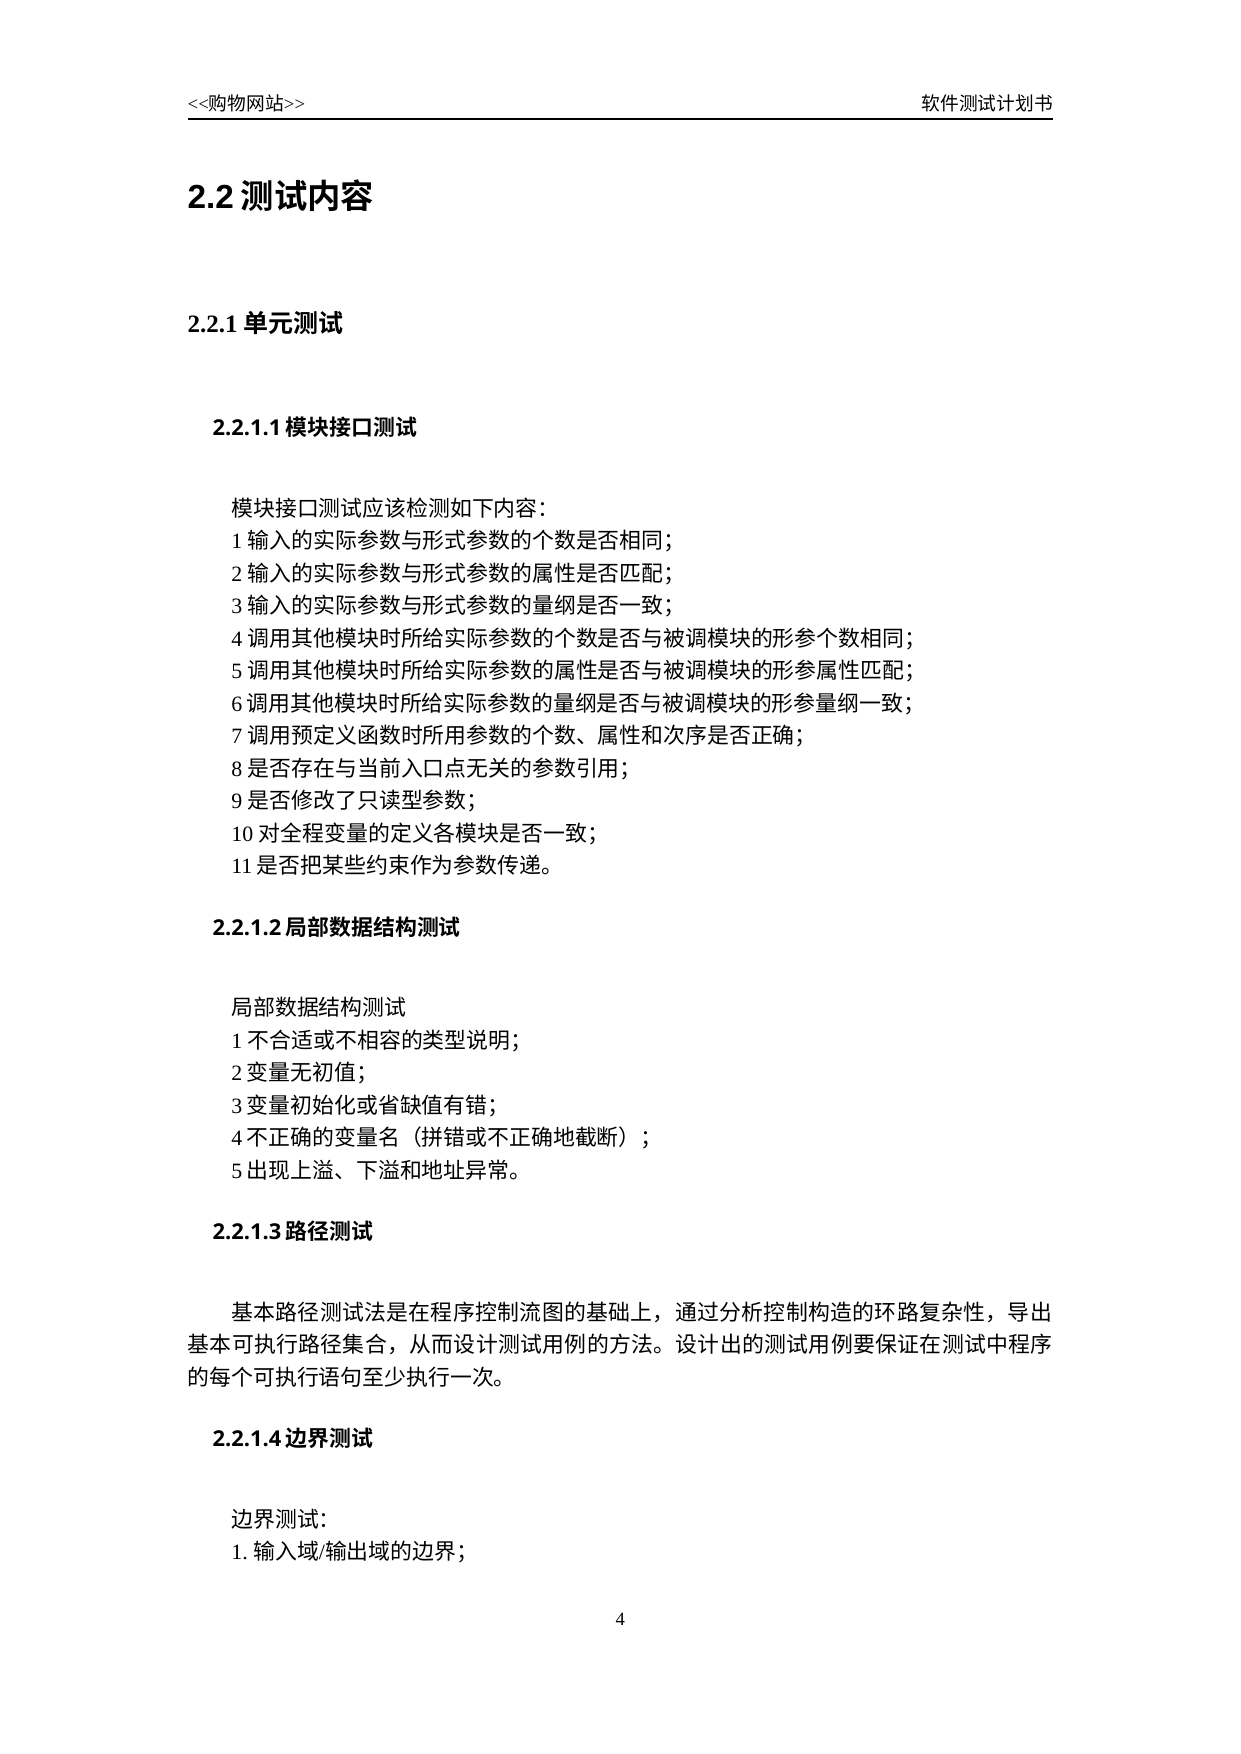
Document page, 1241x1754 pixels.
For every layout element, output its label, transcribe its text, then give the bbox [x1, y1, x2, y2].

text 4不正确的变量名（拼错或不正确地截断）； [187, 1120, 1053, 1152]
text 基本路径测试法是在程序控制流图的基础上，通过分析控制构造的环路复杂性，导出基本可执行路径集合，从而设计测试用例的方法。设计出的测试用例要保证在测试中程序的每个可执行语句至少执行一次。 [187, 1294, 1053, 1392]
text 3 输入的实际参数与形式参数的量纲是否一致； [187, 588, 1053, 620]
text 5出现上溢、下溢和地址异常。 [187, 1152, 1053, 1185]
subtitle 2.2.1.2局部数据结构测试 [212, 909, 1028, 942]
text 10 对全程变量的定义各模块是否一致； [187, 815, 1053, 848]
text 1. 输入域/输出域的边界； [187, 1534, 1053, 1566]
text 9 是否修改了只读型参数； [187, 783, 1053, 815]
subtitle 2.2.1.4边界测试 [212, 1421, 1028, 1453]
text 6调用其他模块时所给实际参数的量纲是否与被调模块的形参量纲一致； [187, 685, 1053, 718]
text 8 是否存在与当前入口点无关的参数引用； [187, 750, 1053, 783]
subtitle 2.2.1 单元测试 [187, 289, 1053, 354]
subtitle 2.2测试内容 [187, 162, 1053, 227]
text 11是否把某些约束作为参数传递。 [187, 848, 1053, 880]
text 1 输入的实际参数与形式参数的个数是否相同； [187, 523, 1053, 555]
text 4 调用其他模块时所给实际参数的个数是否与被调模块的形参个数相同； [187, 620, 1053, 653]
text 模块接口测试应该检测如下内容： [187, 490, 1053, 523]
text 7 调用预定义函数时所用参数的个数、属性和次序是否正确； [187, 718, 1053, 750]
subtitle 2.2.1.1模块接口测试 [212, 410, 1028, 442]
text 5 调用其他模块时所给实际参数的属性是否与被调模块的形参属性匹配； [187, 653, 1053, 685]
text 局部数据结构测试 [187, 990, 1053, 1022]
subtitle 2.2.1.3路径测试 [212, 1214, 1028, 1246]
text 2变量无初值； [187, 1055, 1053, 1087]
text 边界测试： [187, 1501, 1053, 1534]
text 1 不合适或不相容的类型说明； [187, 1022, 1053, 1055]
text 2 输入的实际参数与形式参数的属性是否匹配； [187, 555, 1053, 588]
text 3变量初始化或省缺值有错； [187, 1087, 1053, 1120]
